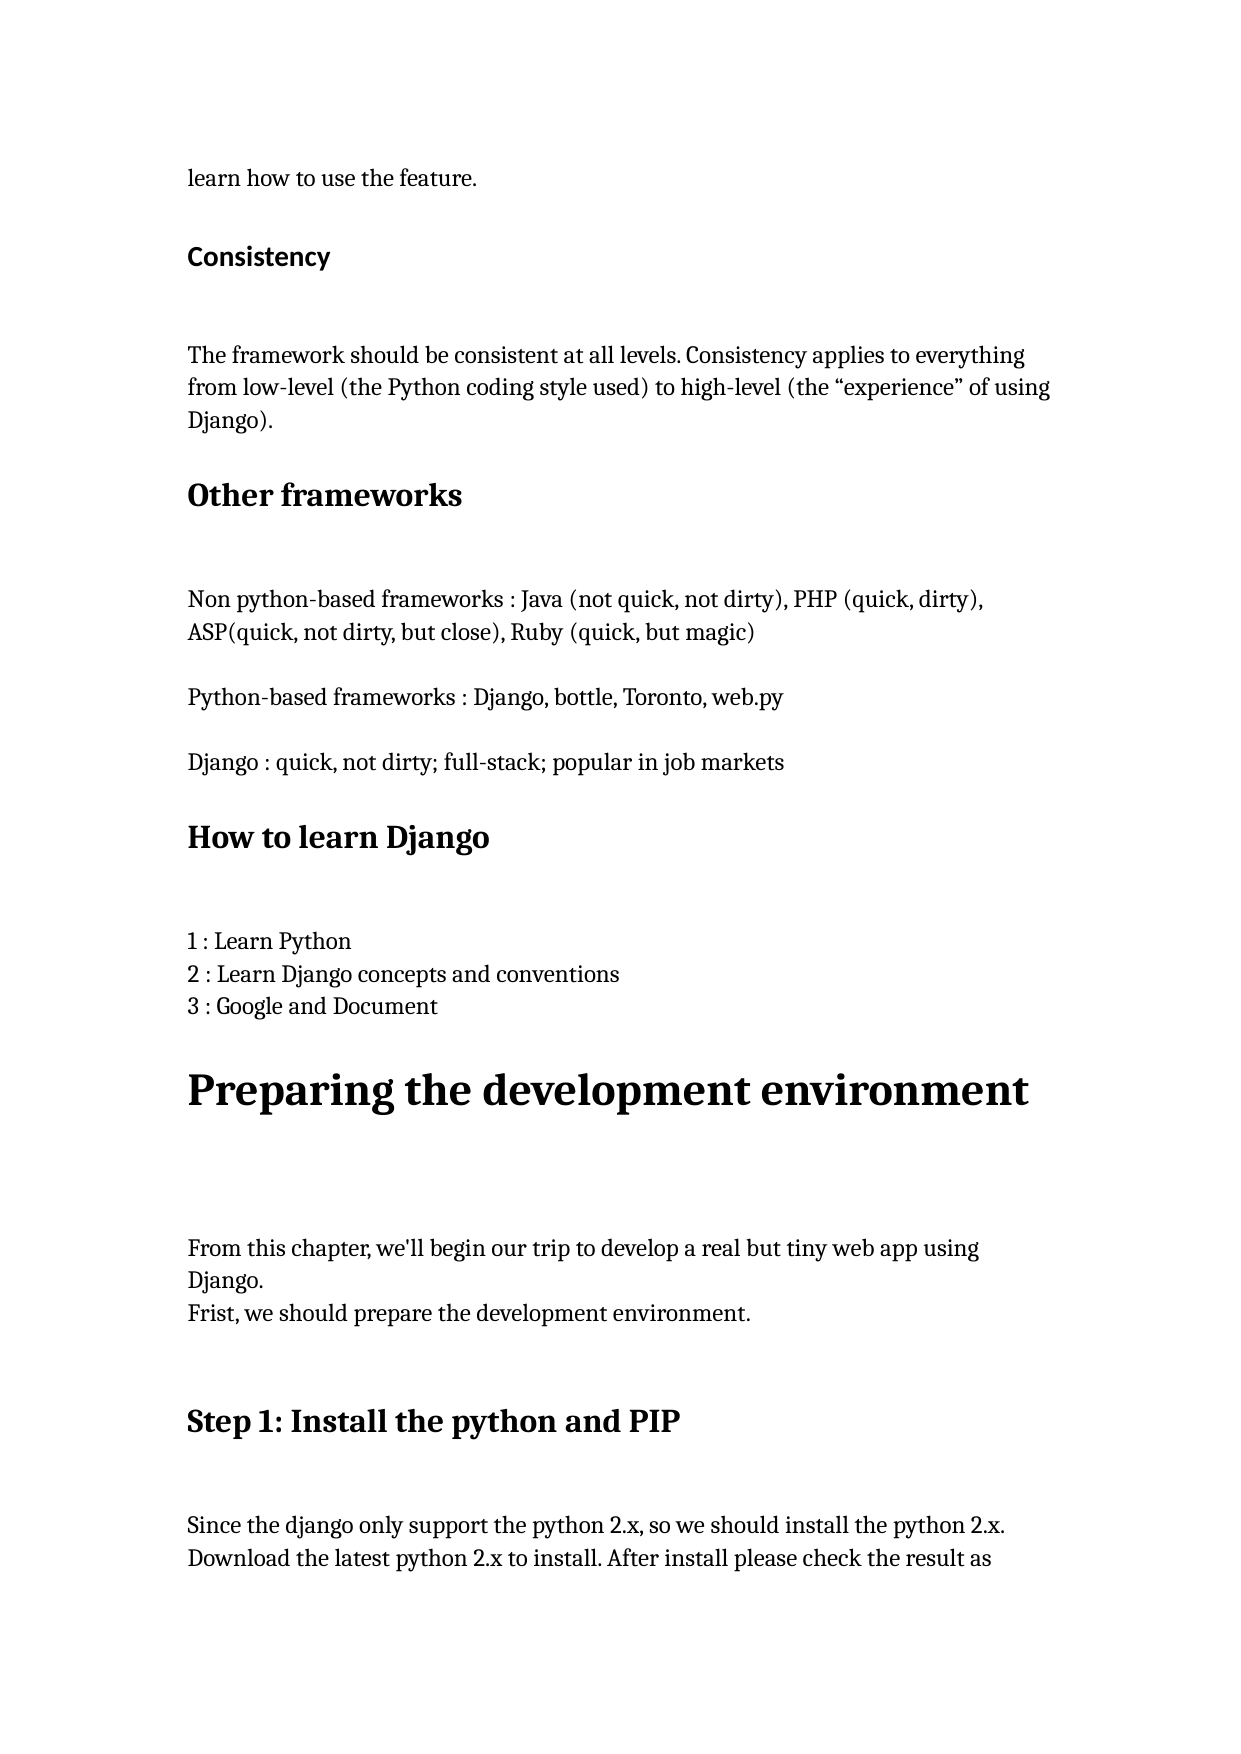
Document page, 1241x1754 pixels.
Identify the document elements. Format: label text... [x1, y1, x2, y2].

text 2 : Learn Django concepts and conventions [187, 958, 1053, 990]
text Django : quick, not dirty; full-stack; popular in job markets [187, 746, 1053, 778]
subtitle How to learn Django [187, 805, 1053, 870]
text Since the django only support the python 2.x, so we should install the python 2.x. [187, 1509, 1053, 1542]
text Python-based frameworks : Django, bottle, Toronto, web.py [187, 681, 1053, 713]
text Non python-based frameworks : Java (not quick, not dirty), PHP (quick, dirty), ASP(quick, not dirty, but close), Ruby (quick, but magic) [187, 583, 1053, 648]
text 3 : Google and Document [187, 990, 1053, 1023]
subtitle Preparing the development environment [187, 1058, 1053, 1123]
text Download the latest python 2.x to install. After install please check the result as following: [187, 1542, 1053, 1574]
subtitle Step 1: Install the python and PIP [187, 1389, 1053, 1454]
text 1 : Learn Python [187, 925, 1053, 958]
subtitle Consistency [187, 224, 1053, 289]
text From this chapter, we'll begin our trip to develop a real but tiny web app using Django. [187, 1232, 1053, 1297]
subtitle Other frameworks [187, 463, 1053, 528]
text Frist, we should prepare the development environment. [187, 1297, 1053, 1329]
